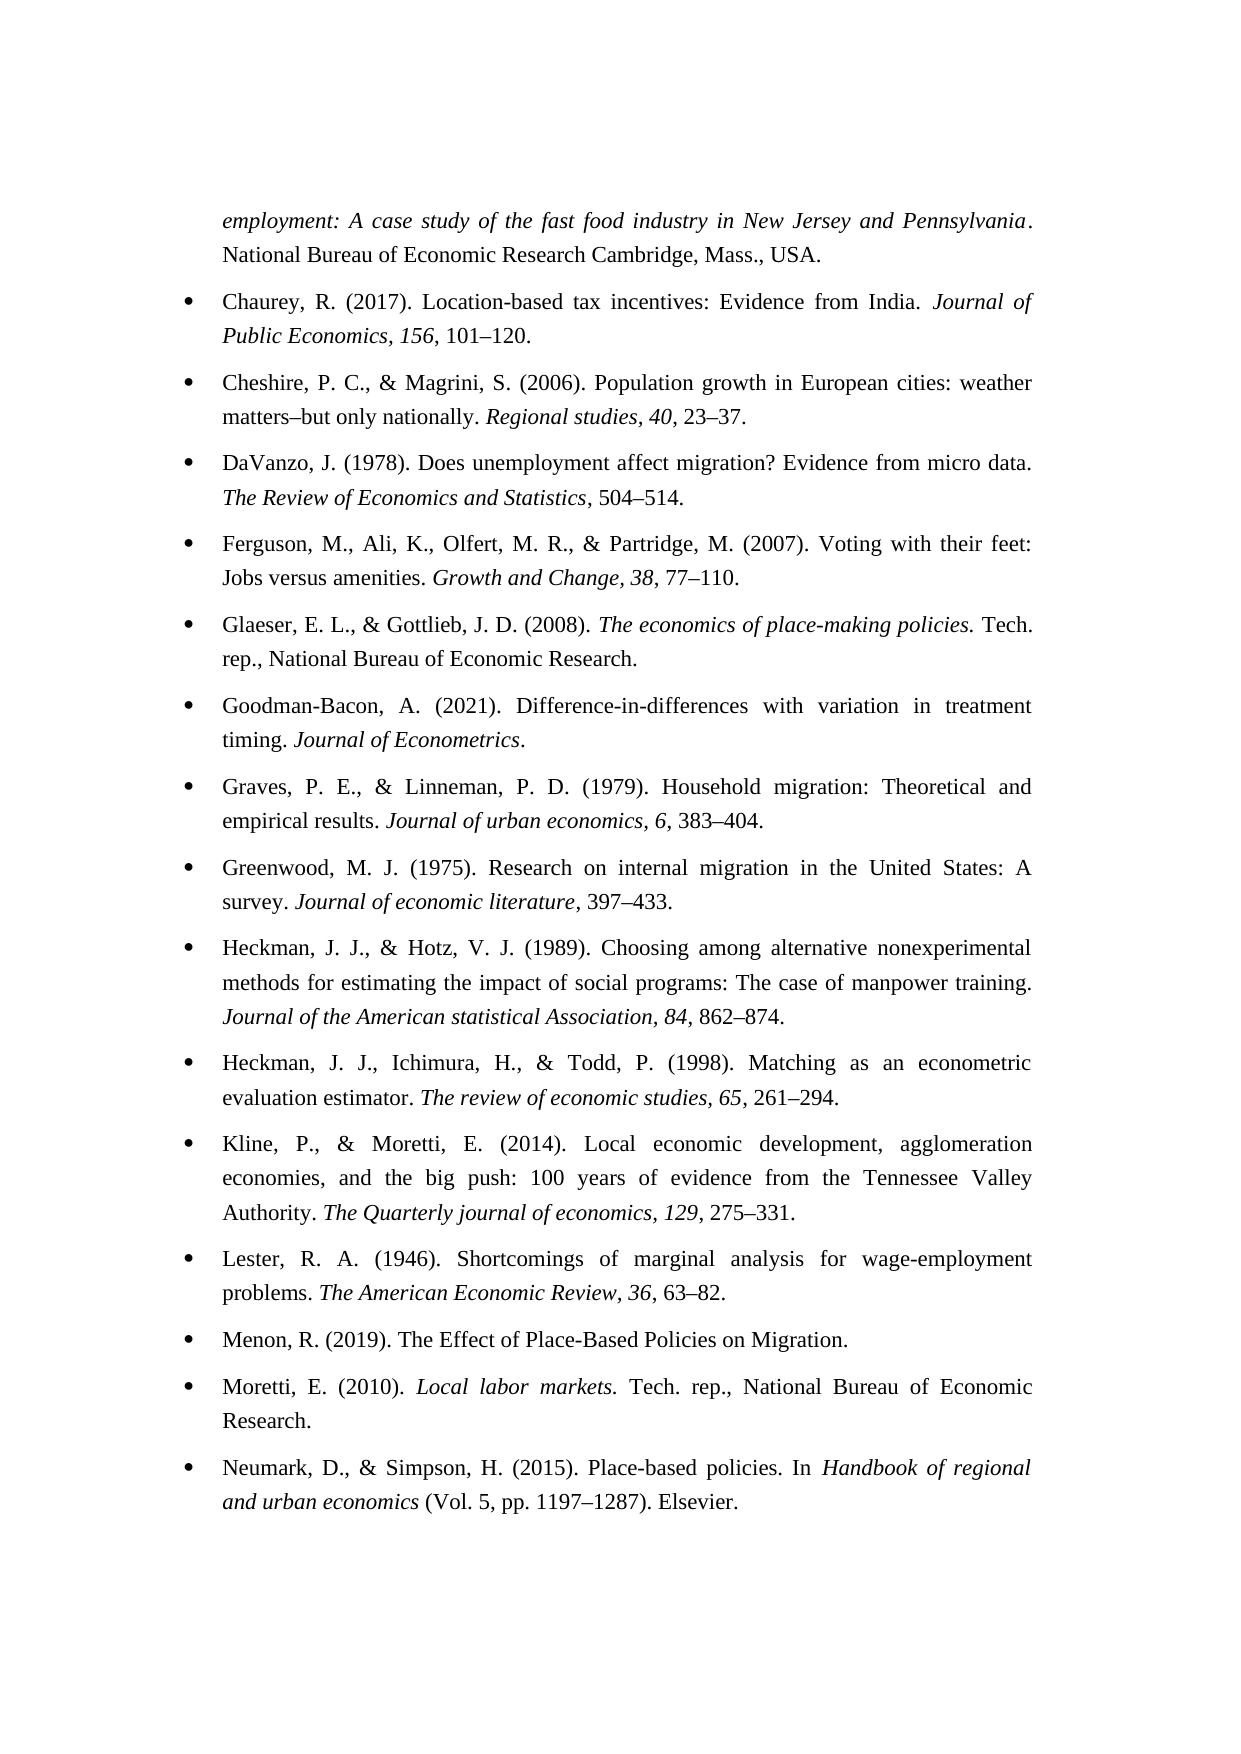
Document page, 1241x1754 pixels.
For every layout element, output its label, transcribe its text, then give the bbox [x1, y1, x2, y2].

list Glaeser, E. L., & Gottlieb, J. D. (2008). The economics of place-making policies. Tech. rep., National Bureau of Economic Research. [184, 611, 1033, 672]
list DaVanzo, J. (1978). Does unemployment affect migration? Evidence from micro data. The Review of Economics and Statistics, 504–514. [184, 449, 1033, 510]
list Graves, P. E., & Linneman, P. D. (1979). Household migration: Theoretical and empirical results. Journal of urban economics, 6, 383–404. [184, 773, 1033, 833]
list Menon, R. (2019). The Effect of Place-Based Policies on Migration. [184, 1326, 1033, 1352]
list Heckman, J. J., Ichimura, H., & Todd, P. (1998). Matching as an econometric evaluation estimator. The review of economic studies, 65, 261–294. [184, 1049, 1033, 1110]
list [184, 207, 1033, 267]
list Moretti, E. (2010). Local labor markets. Tech. rep., National Bureau of Economic Research. [184, 1373, 1033, 1433]
list Heckman, J. J., & Hotz, V. J. (1989). Choosing among alternative nonexperimental methods for estimating the impact of social programs: The case of manpower training. Journal of the American statistical Association, 84, 862–874. [184, 934, 1033, 1029]
list Greenwood, M. J. (1975). Research on internal migration in the United States: A survey. Journal of economic literature, 397–433. [184, 854, 1033, 914]
list Ferguson, M., Ali, K., Olfert, M. R., & Partridge, M. (2007). Voting with their feet: Jobs versus amenities. Growth and Change, 38, 77–110. [184, 530, 1033, 591]
list Lester, R. A. (1946). Shortcomings of marginal analysis for wage-employment problems. The American Economic Review, 36, 63–82. [184, 1245, 1033, 1306]
list Goodman-Bacon, A. (2021). Difference-in-differences with variation in treatment timing. Journal of Econometrics. [184, 692, 1033, 752]
list Cheshire, P. C., & Magrini, S. (2006). Population growth in European cities: weather matters–but only nationally. Regional studies, 40, 23–37. [184, 369, 1033, 429]
list Kline, P., & Moretti, E. (2014). Local economic development, agglomeration economies, and the big push: 100 years of evidence from the Tennessee Valley Authority. The Quarterly journal of economics, 129, 275–331. [184, 1130, 1033, 1225]
list Neumark, D., & Simpson, H. (2015). Place-based policies. In Handbook of regional and urban economics (Vol. 5, pp. 1197–1287). Elsevier. [184, 1454, 1033, 1514]
list Chaurey, R. (2017). Location-based tax incentives: Evidence from India. Journal of Public Economics, 156, 101–120. [184, 288, 1033, 348]
